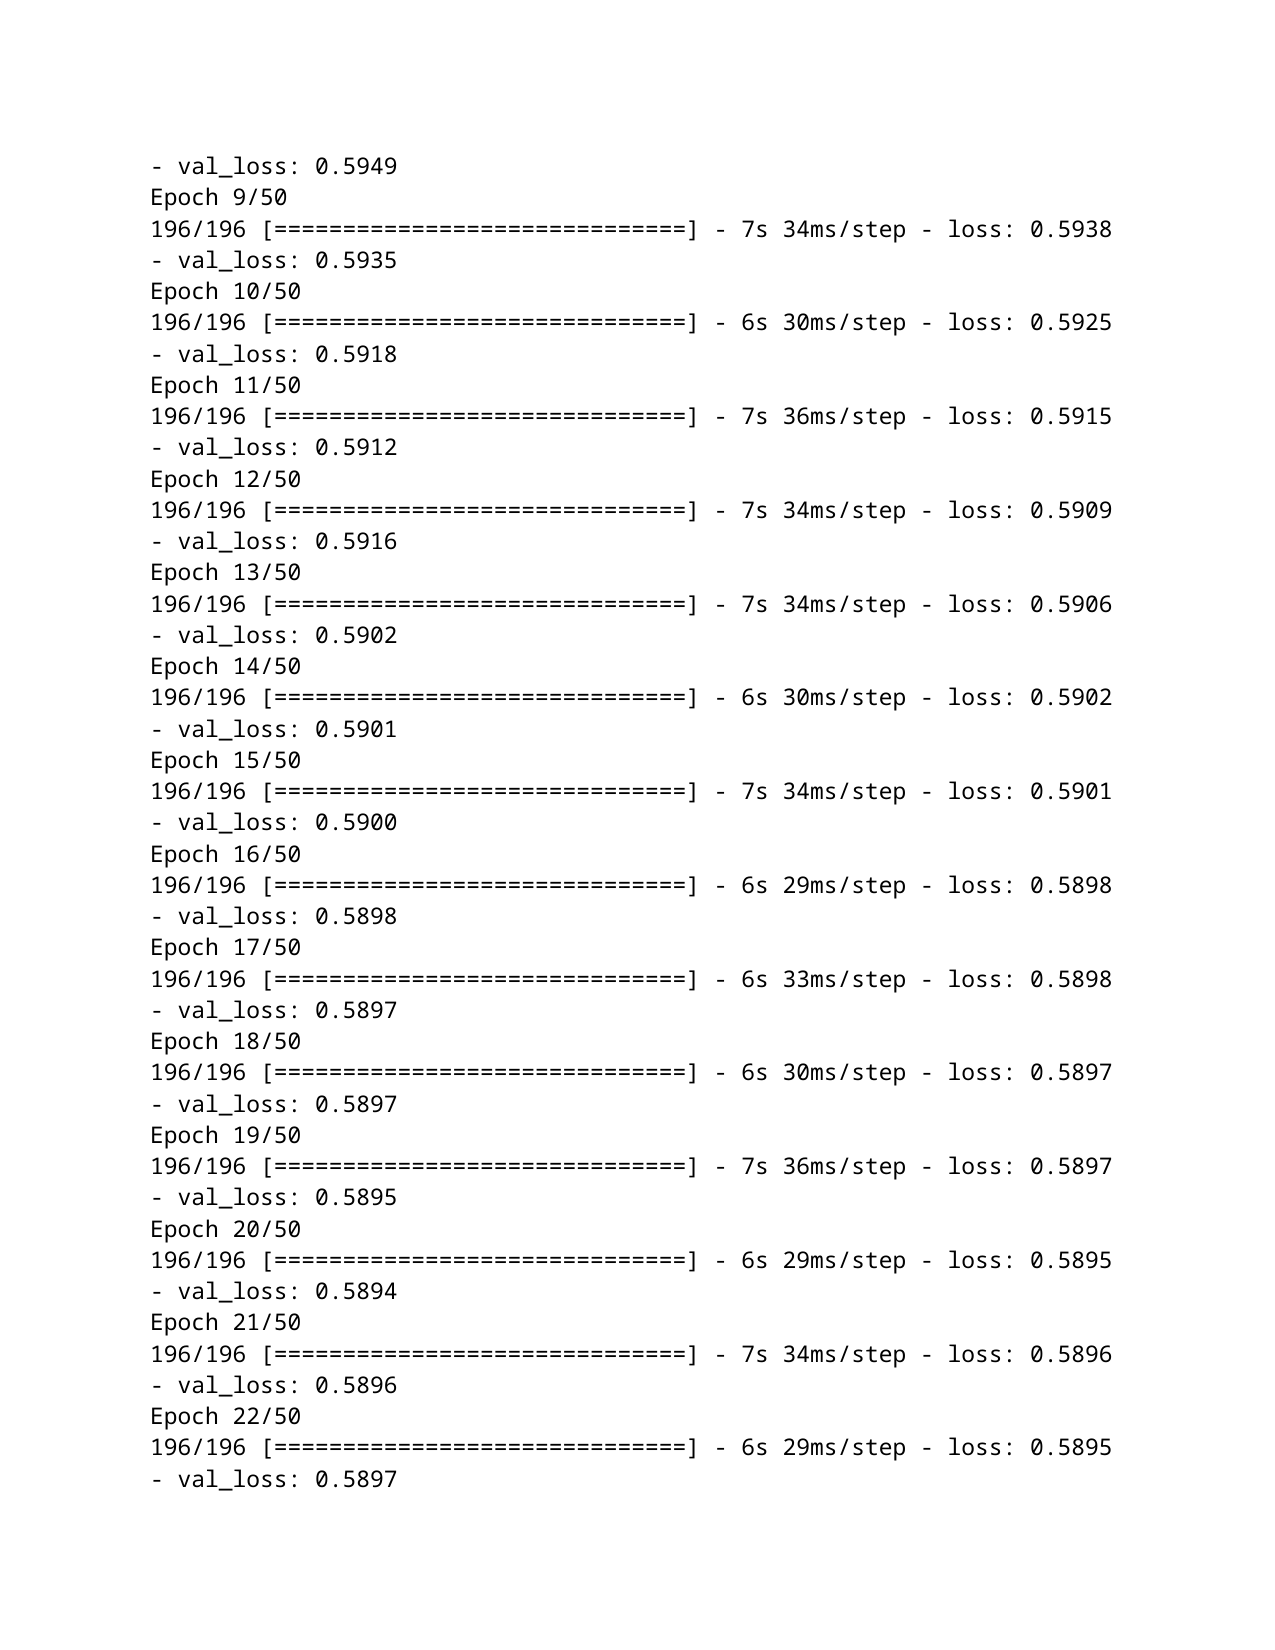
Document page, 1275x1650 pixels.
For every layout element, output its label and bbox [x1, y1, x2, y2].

text [150, 150, 1125, 1494]
